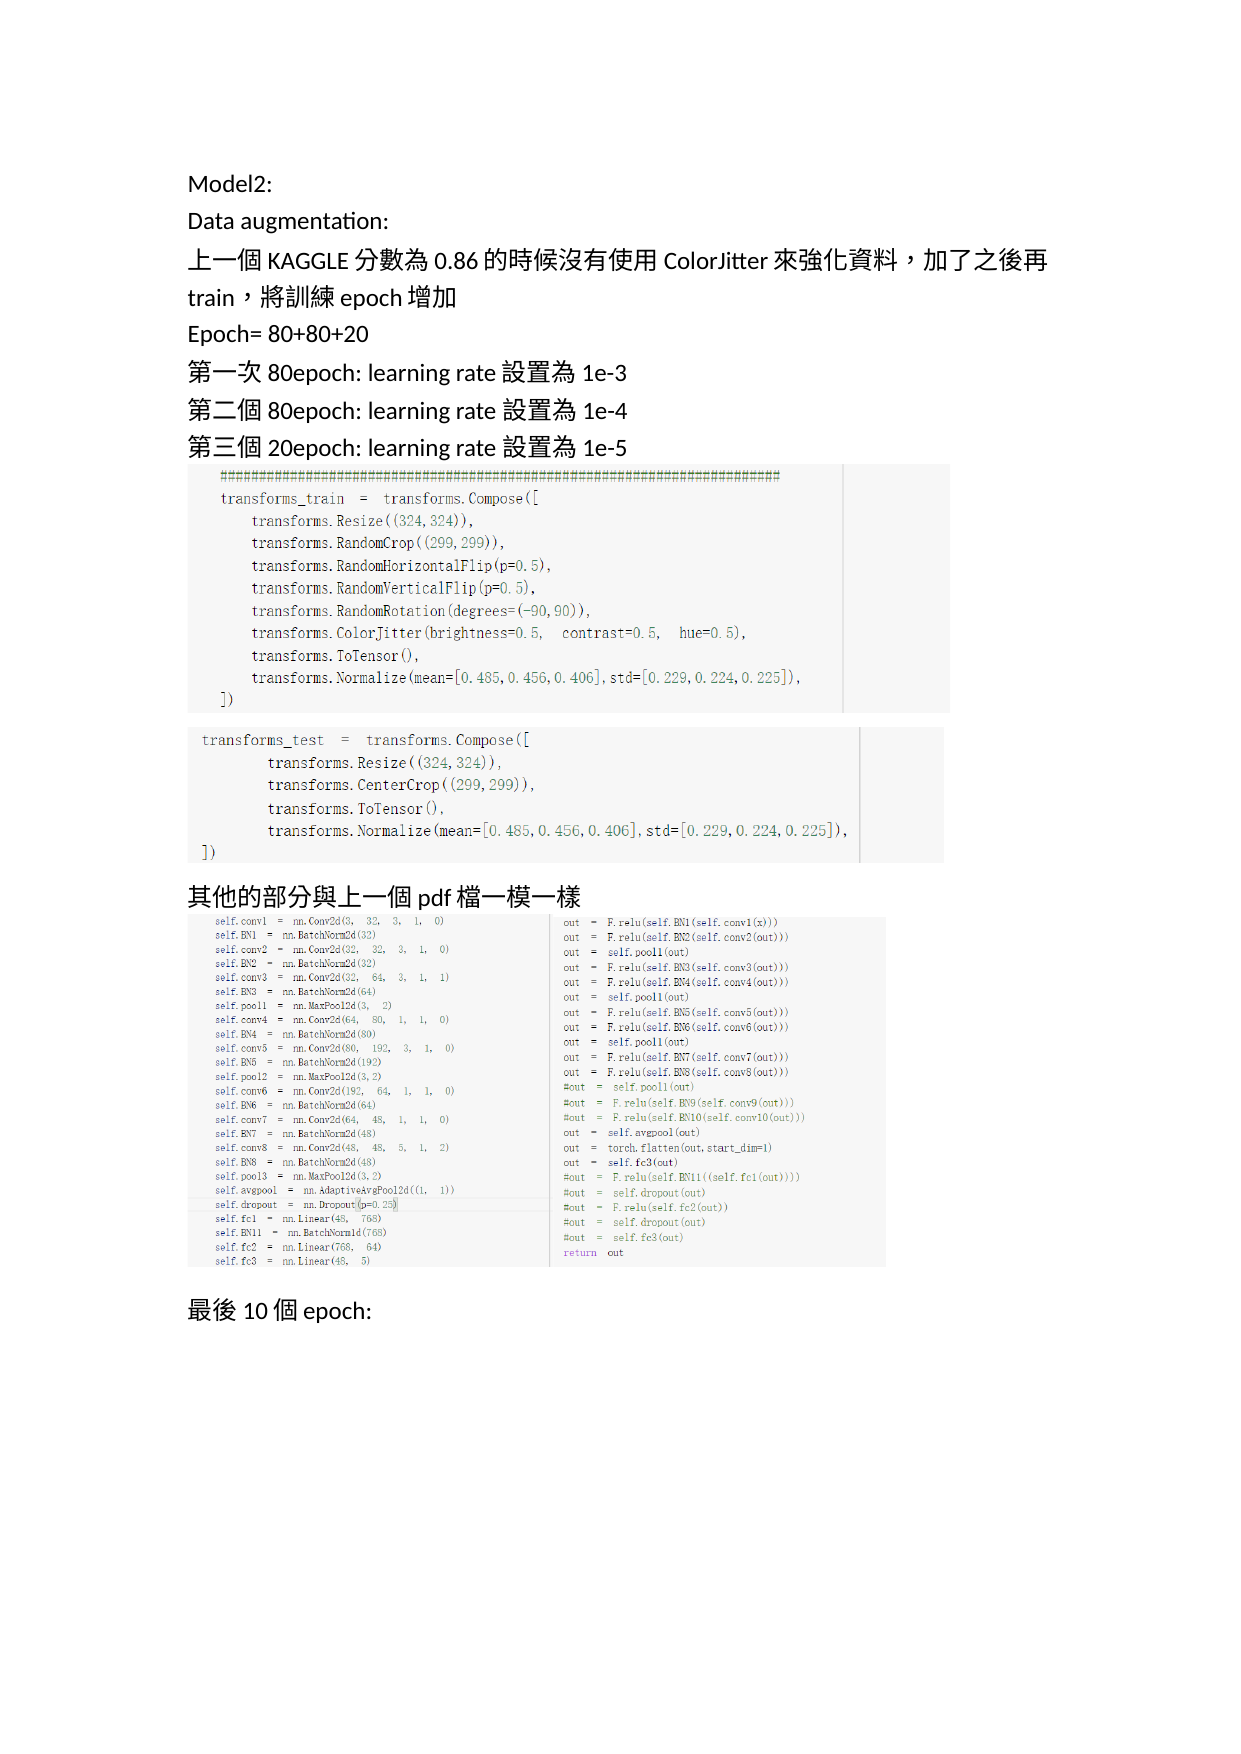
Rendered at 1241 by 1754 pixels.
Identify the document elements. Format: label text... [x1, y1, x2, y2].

text 第三個20epoch: learning rate 設置為1e-5 [187, 427, 1053, 464]
text 其他的部分與上一個pdf檔一模一樣 [187, 877, 1053, 914]
text Epoch= 80+80+20 [187, 314, 1053, 352]
text 第二個80epoch: learning rate 設置為1e-4 [187, 389, 1053, 427]
text Data augmentation: [187, 202, 1053, 239]
picture [187, 914, 886, 1267]
text Model2: [187, 164, 1053, 202]
picture [187, 464, 951, 713]
text 最後10個epoch: [187, 1289, 1053, 1327]
text 上一個KAGGLE分數為0.86的時候沒有使用ColorJitter來強化資料，加了之後再train，將訓練epoch增加 [187, 239, 1053, 314]
text 第一次80epoch: learning rate設置為1e-3 [187, 352, 1053, 389]
picture [187, 727, 944, 863]
